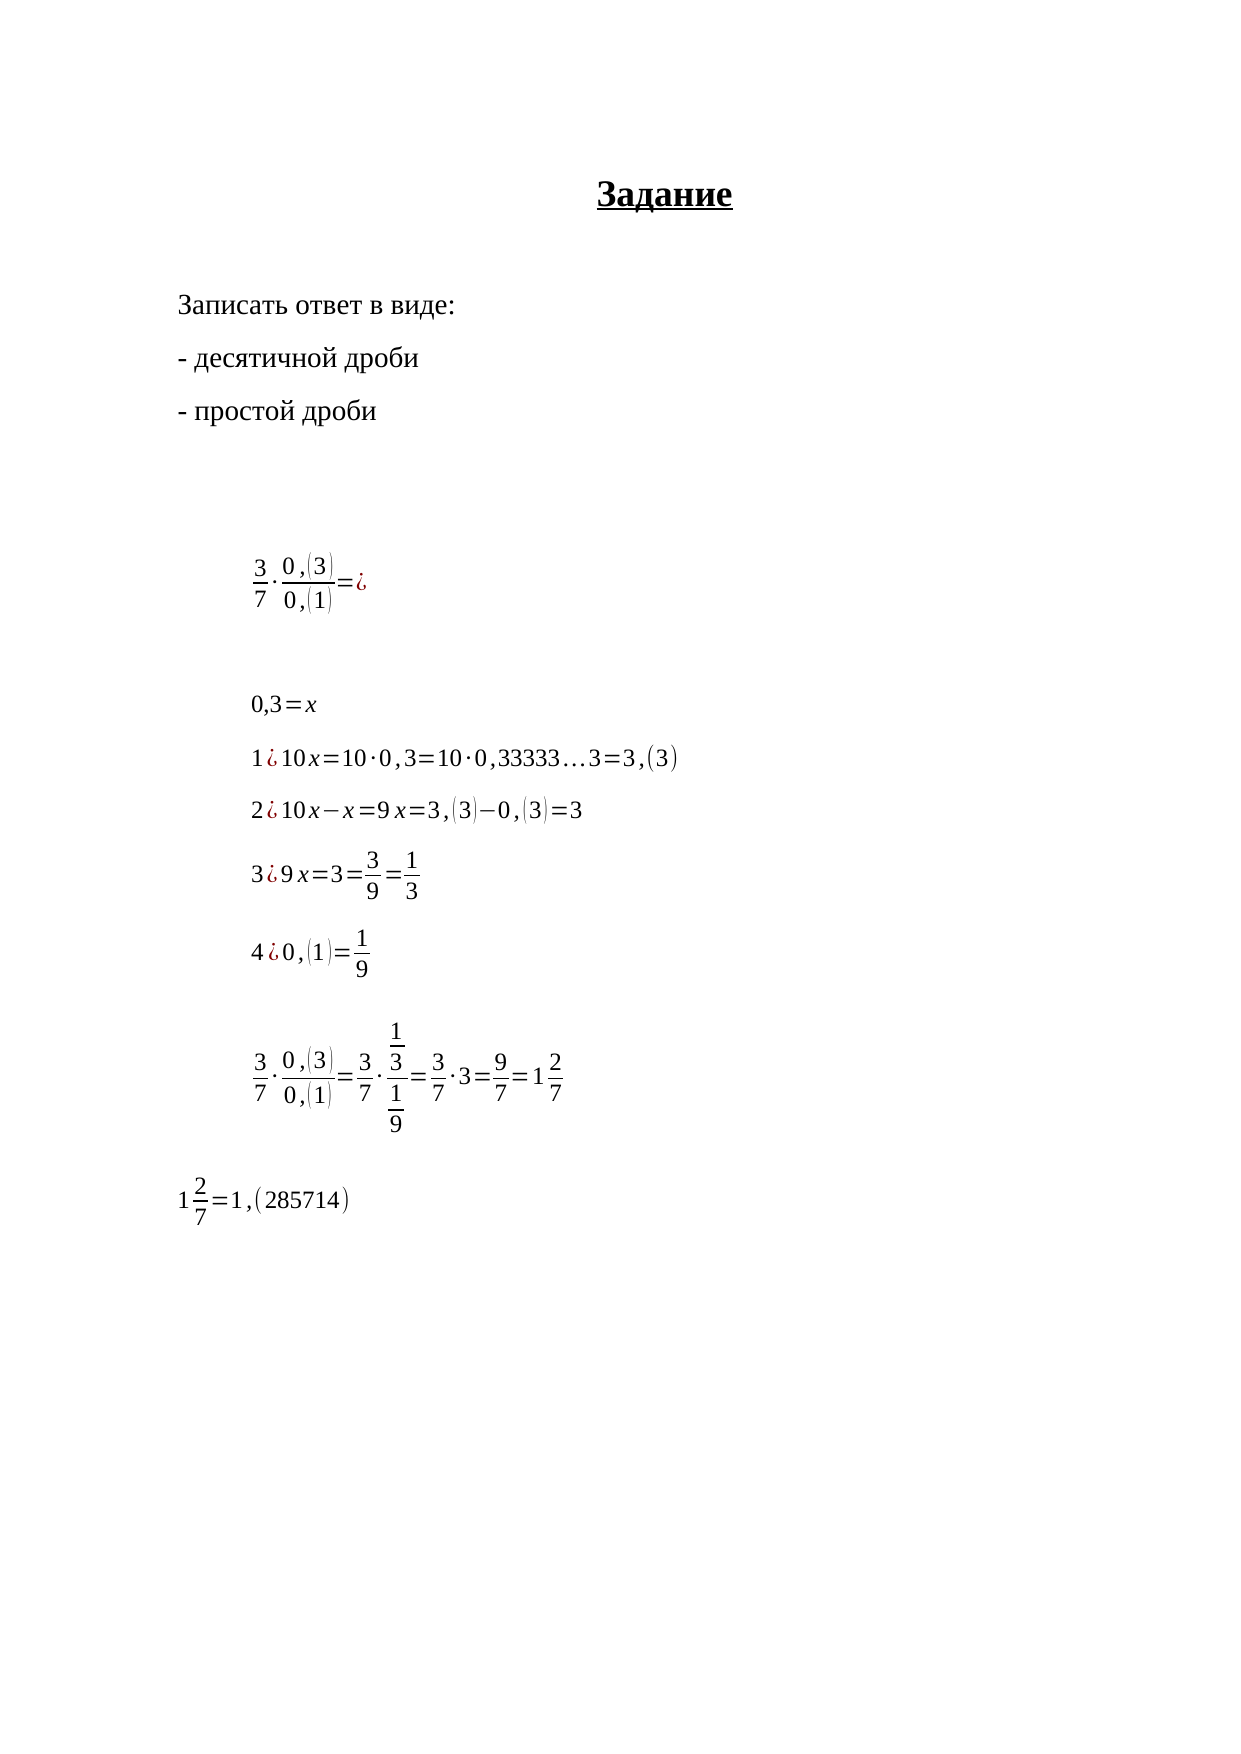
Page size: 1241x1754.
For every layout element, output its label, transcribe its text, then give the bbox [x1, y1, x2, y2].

text Записать ответ в виде: [177, 287, 1152, 321]
text - простой дроби [177, 393, 1152, 426]
text Задание [177, 171, 1152, 214]
text - десятичной дроби [177, 340, 1152, 373]
